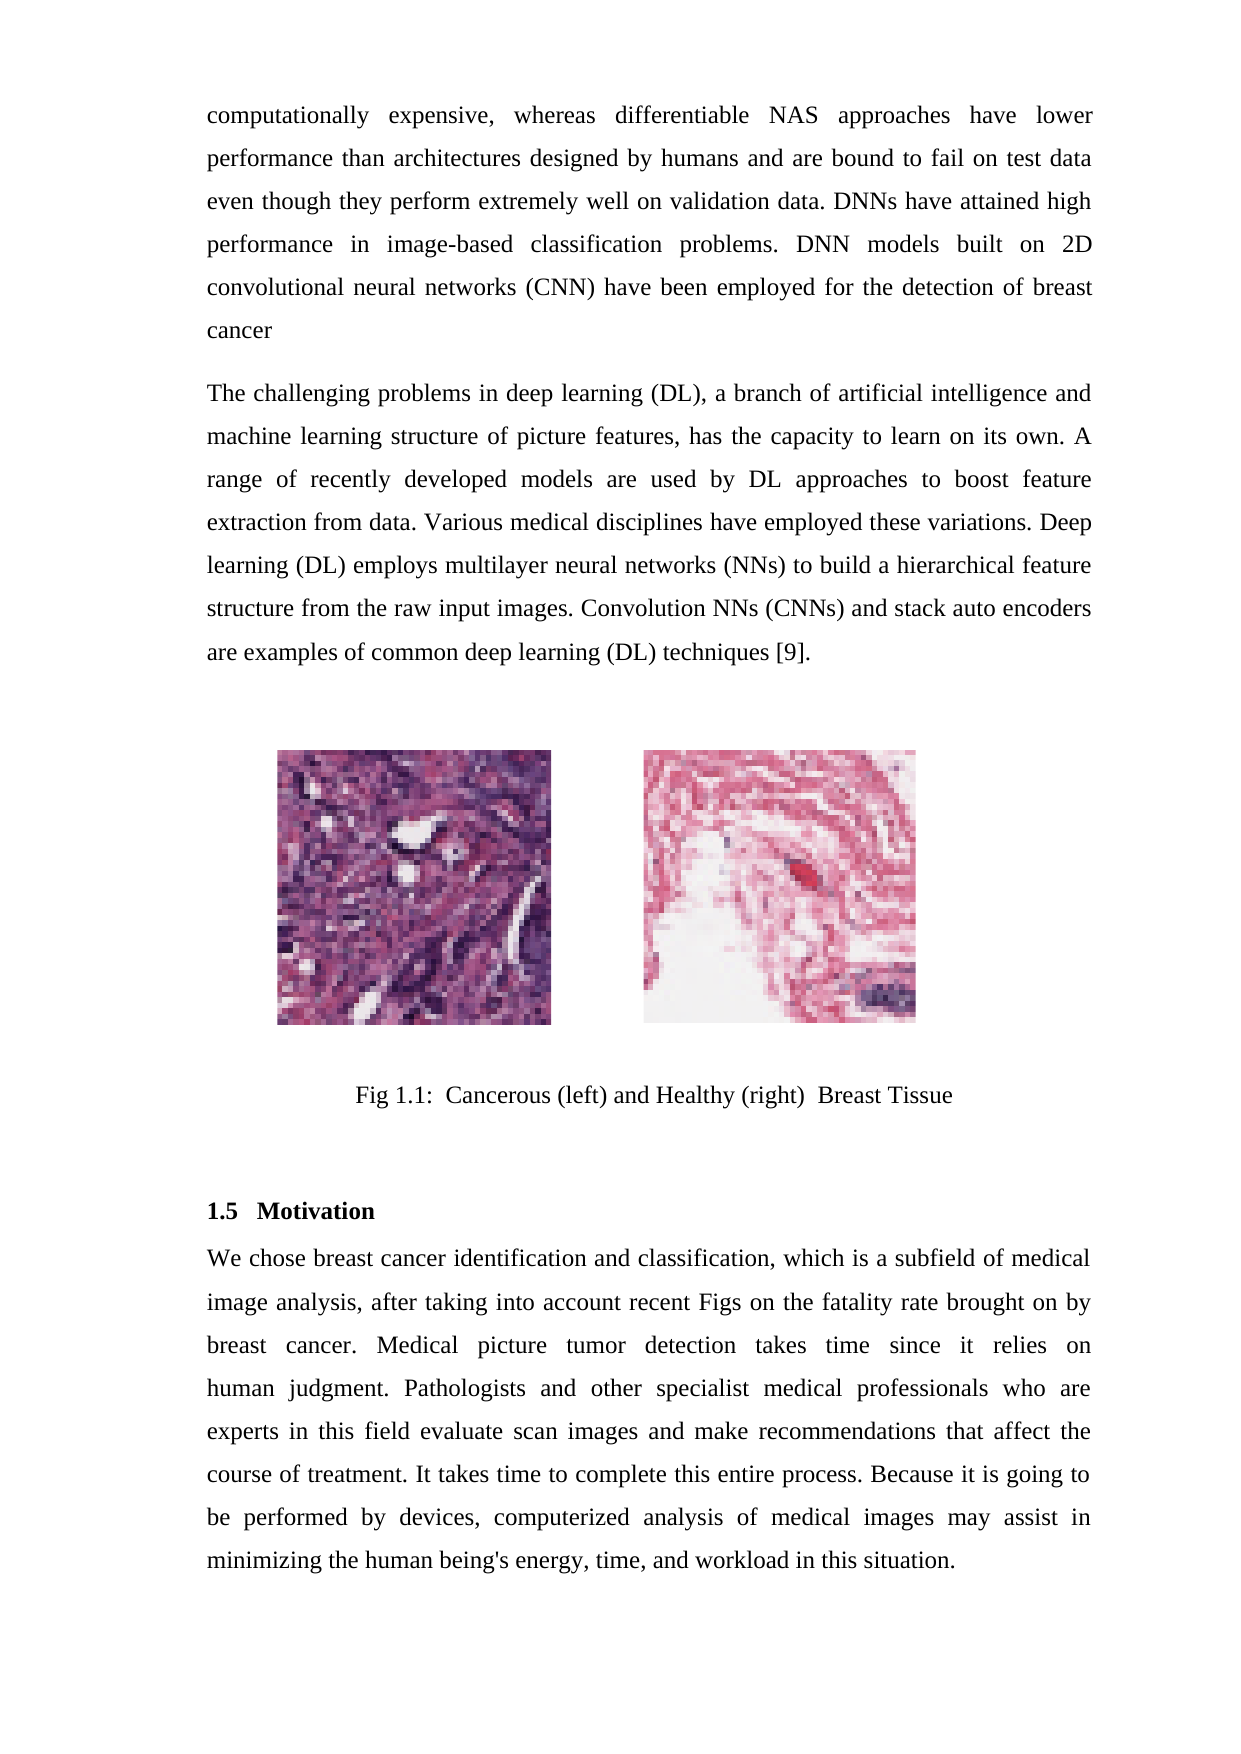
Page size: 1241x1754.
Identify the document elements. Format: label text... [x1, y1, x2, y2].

picture [277, 750, 552, 1025]
picture [643, 750, 916, 1023]
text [207, 100, 1093, 344]
list Motivation [207, 1196, 1215, 1224]
text The challenging problems in deep learning (DL), a branch of artificial intelligence and machine learning structure of picture features, has the capacity to learn on its own. A range of recently developed models are used by DL approaches to boost feature extraction from data. Various medical disciplines have employed these variations. Deep learning (DL) employs multilayer neural networks (NNs) to build a hierarchical feature structure from the raw input images. Convolution NNs (CNNs) and stack auto encoders are examples of common deep learning (DL) techniques [9]. [207, 378, 1093, 665]
subtitle Fig 1.1: Cancerous (left) and Healthy (right) Breast Tissue [93, 1080, 1215, 1109]
text We chose breast cancer identification and classification, which is a subfield of medical image analysis, after taking into account recent Figs on the fatality rate brought on by breast cancer. Medical picture tumor detection takes time since it relies on human judgment. Pathologists and other specialist medical professionals who are experts in this field evaluate scan images and make recommendations that affect the course of treatment. It takes time to complete this entire process. Because it is going to be performed by devices, computerized analysis of medical images may assist in minimizing the human being's energy, time, and workload in this situation. [207, 1243, 1092, 1574]
